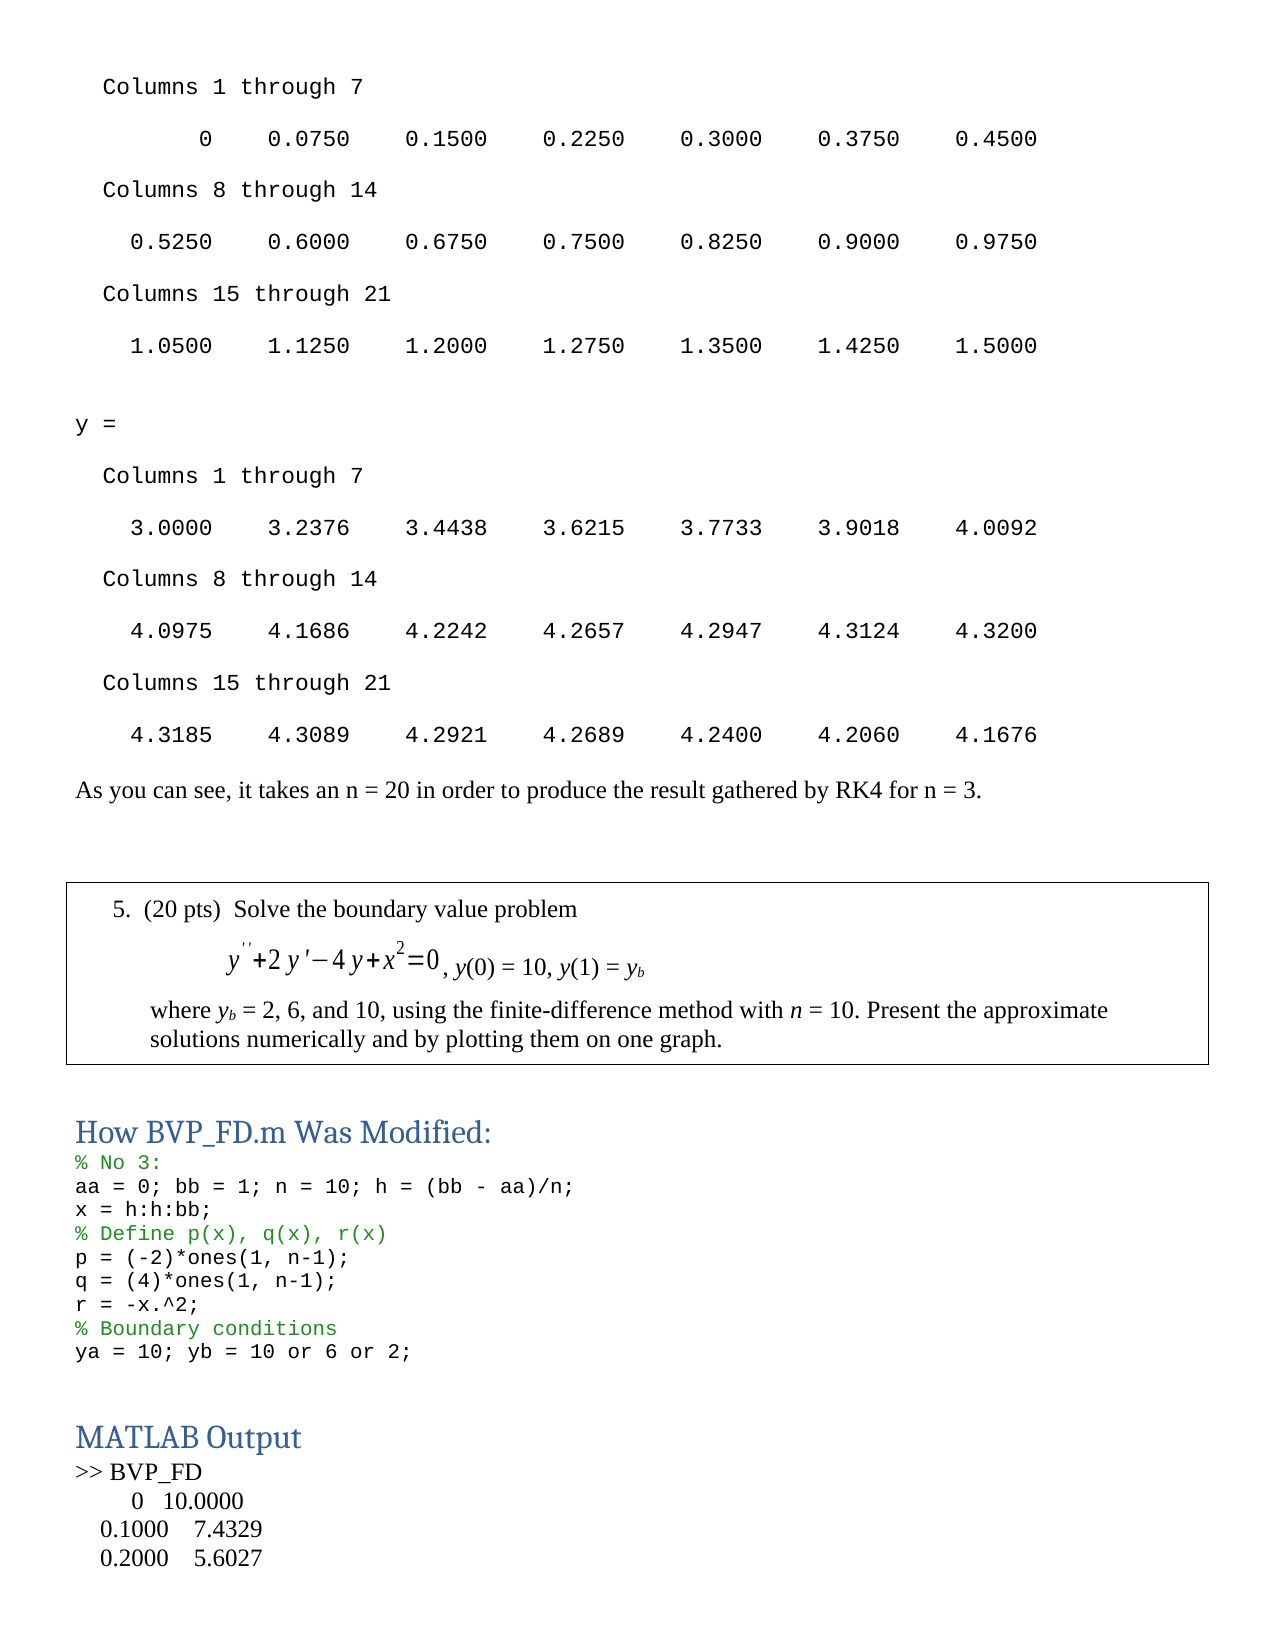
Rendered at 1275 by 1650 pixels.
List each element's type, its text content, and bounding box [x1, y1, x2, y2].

text aa = 0; bb = 1; n = 10; h = (bb - aa)/n; [75, 1176, 1200, 1199]
text 0.2000 5.6027 [75, 1543, 1200, 1572]
text As you can see, it takes an n = 20 in order to produce the result gathered by RK4 for n = 3. [75, 775, 1200, 804]
text q = (4)*ones(1, n-1); [75, 1270, 1200, 1294]
subtitle How BVP_FD.m Was Modified: [75, 1114, 1200, 1152]
text 5. (20 pts) Solve the boundary value problem [75, 894, 1200, 923]
text , y(0) = 10, y(1) = yb [75, 938, 1200, 981]
text ya = 10; yb = 10 or 6 or 2; [75, 1341, 1200, 1365]
text r = -x.^2; [75, 1294, 1200, 1318]
text 4.0975 4.1686 4.2242 4.2657 4.2947 4.3124 4.3200 [75, 620, 1200, 646]
text 1.0500 1.1250 1.2000 1.2750 1.3500 1.4250 1.5000 [75, 334, 1200, 360]
text 0.1000 7.4329 [75, 1514, 1200, 1543]
text Columns 1 through 7 [75, 75, 1200, 101]
text 0.5250 0.6000 0.6750 0.7500 0.8250 0.9000 0.9750 [75, 231, 1200, 257]
text where yb = 2, 6, and 10, using the finite-difference method with n = 10. Present the approximate solutions numerically and by plotting them on one graph. [75, 995, 1200, 1052]
subtitle MATLAB Output [75, 1419, 1200, 1457]
text y = [75, 412, 1200, 438]
text Columns 1 through 7 [75, 464, 1200, 490]
text % Boundary conditions [75, 1318, 1200, 1341]
text >> BVP_FD [75, 1457, 1200, 1486]
text Columns 8 through 14 [75, 179, 1200, 205]
text 0 10.0000 [75, 1486, 1200, 1514]
text p = (-2)*ones(1, n-1); [75, 1247, 1200, 1270]
text 3.0000 3.2376 3.4438 3.6215 3.7733 3.9018 4.0092 [75, 516, 1200, 542]
text Columns 15 through 21 [75, 672, 1200, 697]
text x = h:h:bb; [75, 1199, 1200, 1223]
text 0 0.0750 0.1500 0.2250 0.3000 0.3750 0.4500 [75, 127, 1200, 153]
text Columns 15 through 21 [75, 282, 1200, 308]
text Columns 8 through 14 [75, 568, 1200, 594]
text 4.3185 4.3089 4.2921 4.2689 4.2400 4.2060 4.1676 [75, 723, 1200, 749]
text % No 3: [75, 1152, 1200, 1176]
text % Define p(x), q(x), r(x) [75, 1223, 1200, 1247]
